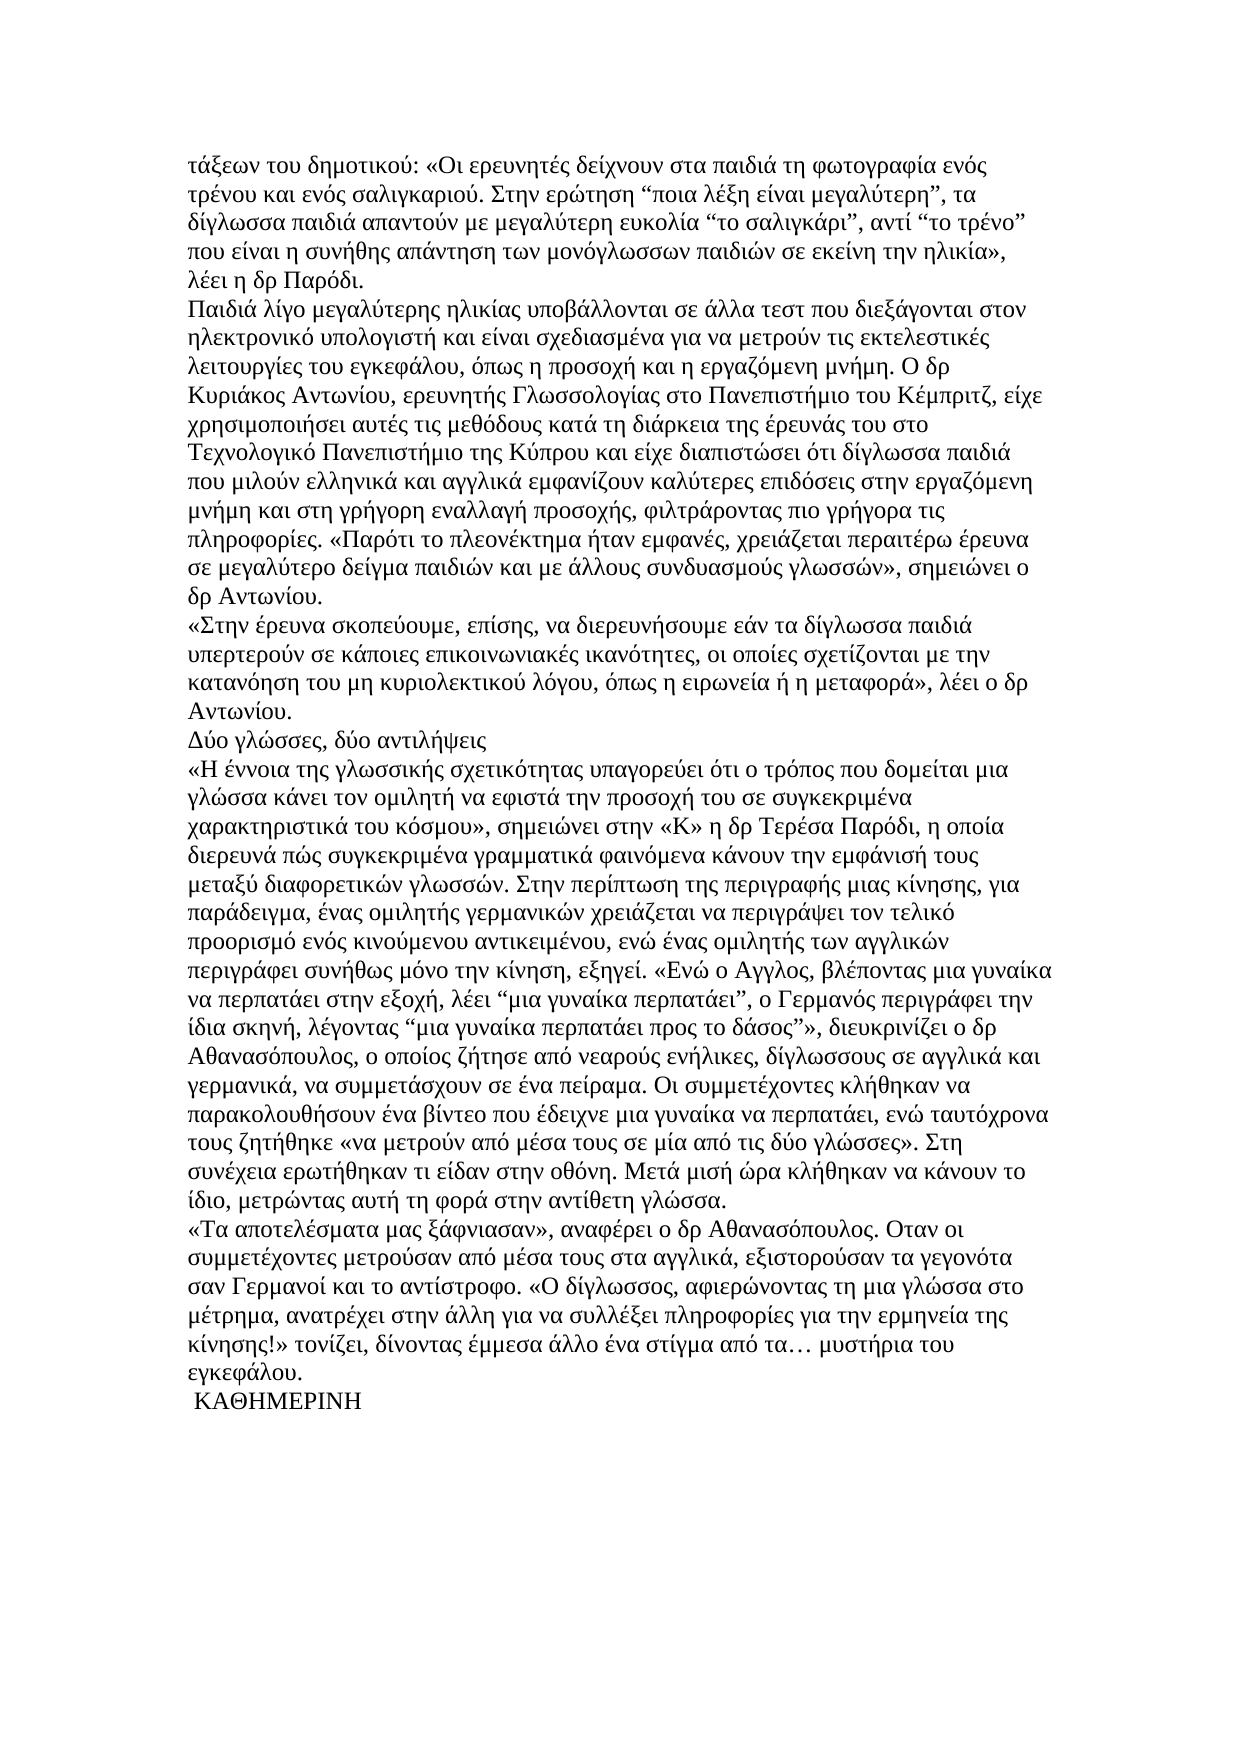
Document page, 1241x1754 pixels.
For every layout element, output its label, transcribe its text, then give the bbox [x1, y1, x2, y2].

text «Στην έρευνα σκοπεύουμε, επίσης, να διερευνήσουμε εάν τα δίγλωσσα παιδιά υπερτερούν σε κάποιες επικοινωνιακές ικανότητες, οι οποίες σχετίζονται με την κατανόηση του μη κυριολεκτικού λόγου, όπως η ειρωνεία ή η μεταφορά», λέει ο δρ Αντωνίου. [187, 610, 1053, 725]
text ΚΑΘΗΜΕΡΙΝΗ [187, 1386, 1053, 1472]
text «Η έννοια της γλωσσικής σχετικότητας υπαγορεύει ότι ο τρόπος που δομείται μια γλώσσα κάνει τον ομιλητή να εφιστά την προσοχή του σε συγκεκριμένα χαρακτηριστικά του κόσμου», σημειώνει στην «Κ» η δρ Τερέσα Παρόδι, η οποία διερευνά πώς συγκεκριμένα γραμματικά φαινόμενα κάνουν την εμφάνισή τους μεταξύ διαφορετικών γλωσσών. Στην περίπτωση της περιγραφής μιας κίνησης, για παράδειγμα, ένας ομιλητής γερμανικών χρειάζεται να περιγράψει τον τελικό προορισμό ενός κινούμενου αντικειμένου, ενώ ένας ομιλητής των αγγλικών περιγράφει συνήθως μόνο την κίνηση, εξηγεί. «Ενώ ο Αγγλος, βλέποντας μια γυναίκα να περπατάει στην εξοχή, λέει “μια γυναίκα περπατάει”, ο Γερμανός περιγράφει την ίδια σκηνή, λέγοντας “μια γυναίκα περπατάει προς το δάσος”», διευκρινίζει ο δρ Αθανασόπουλος, ο οποίος ζήτησε από νεαρούς ενήλικες, δίγλωσσους σε αγγλικά και γερμανικά, να συμμετάσχουν σε ένα πείραμα. Οι συμμετέχοντες κλήθηκαν να παρακολουθήσουν ένα βίντεο που έδειχνε μια γυναίκα να περπατάει, ενώ ταυτόχρονα τους ζητήθηκε «να μετρούν από μέσα τους σε μία από τις δύο γλώσσες». Στη συνέχεια ερωτήθηκαν τι είδαν στην οθόνη. Μετά μισή ώρα κλήθηκαν να κάνουν το ίδιο, μετρώντας αυτή τη φορά στην αντίθετη γλώσσα. [187, 754, 1053, 1214]
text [187, 150, 1053, 294]
text «Τα αποτελέσματα μας ξάφνιασαν», αναφέρει ο δρ Αθανασόπουλος. Οταν οι συμμετέχοντες μετρούσαν από μέσα τους στα αγγλικά, εξιστορούσαν τα γεγονότα σαν Γερμανοί και το αντίστροφο. «Ο δίγλωσσος, αφιερώνοντας τη μια γλώσσα στο μέτρημα, ανατρέχει στην άλλη για να συλλέξει πληροφορίες για την ερμηνεία της κίνησης!» τονίζει, δίνοντας έμμεσα άλλο ένα στίγμα από τα… μυστήρια του εγκεφάλου. [187, 1214, 1053, 1386]
text Δύο γλώσσες, δύο αντιλήψεις [187, 725, 1053, 754]
text Παιδιά λίγο μεγαλύτερης ηλικίας υποβάλλονται σε άλλα τεστ που διεξάγονται στον ηλεκτρονικό υπολογιστή και είναι σχεδιασμένα για να μετρούν τις εκτελεστικές λειτουργίες του εγκεφάλου, όπως η προσοχή και η εργαζόμενη μνήμη. Ο δρ Κυριάκος Αντωνίου, ερευνητής Γλωσσολογίας στο Πανεπιστήμιο του Κέμπριτζ, είχε χρησιμοποιήσει αυτές τις μεθόδους κατά τη διάρκεια της έρευνάς του στο Τεχνολογικό Πανεπιστήμιο της Κύπρου και είχε διαπιστώσει ότι δίγλωσσα παιδιά που μιλούν ελληνικά και αγγλικά εμφανίζουν καλύτερες επιδόσεις στην εργαζόμενη μνήμη και στη γρήγορη εναλλαγή προσοχής, φιλτράροντας πιο γρήγορα τις πληροφορίες. «Παρότι το πλεονέκτημα ήταν εμφανές, χρειάζεται περαιτέρω έρευνα σε μεγαλύτερο δείγμα παιδιών και με άλλους συνδυασμούς γλωσσών», σημειώνει ο δρ Αντωνίου. [187, 294, 1053, 610]
